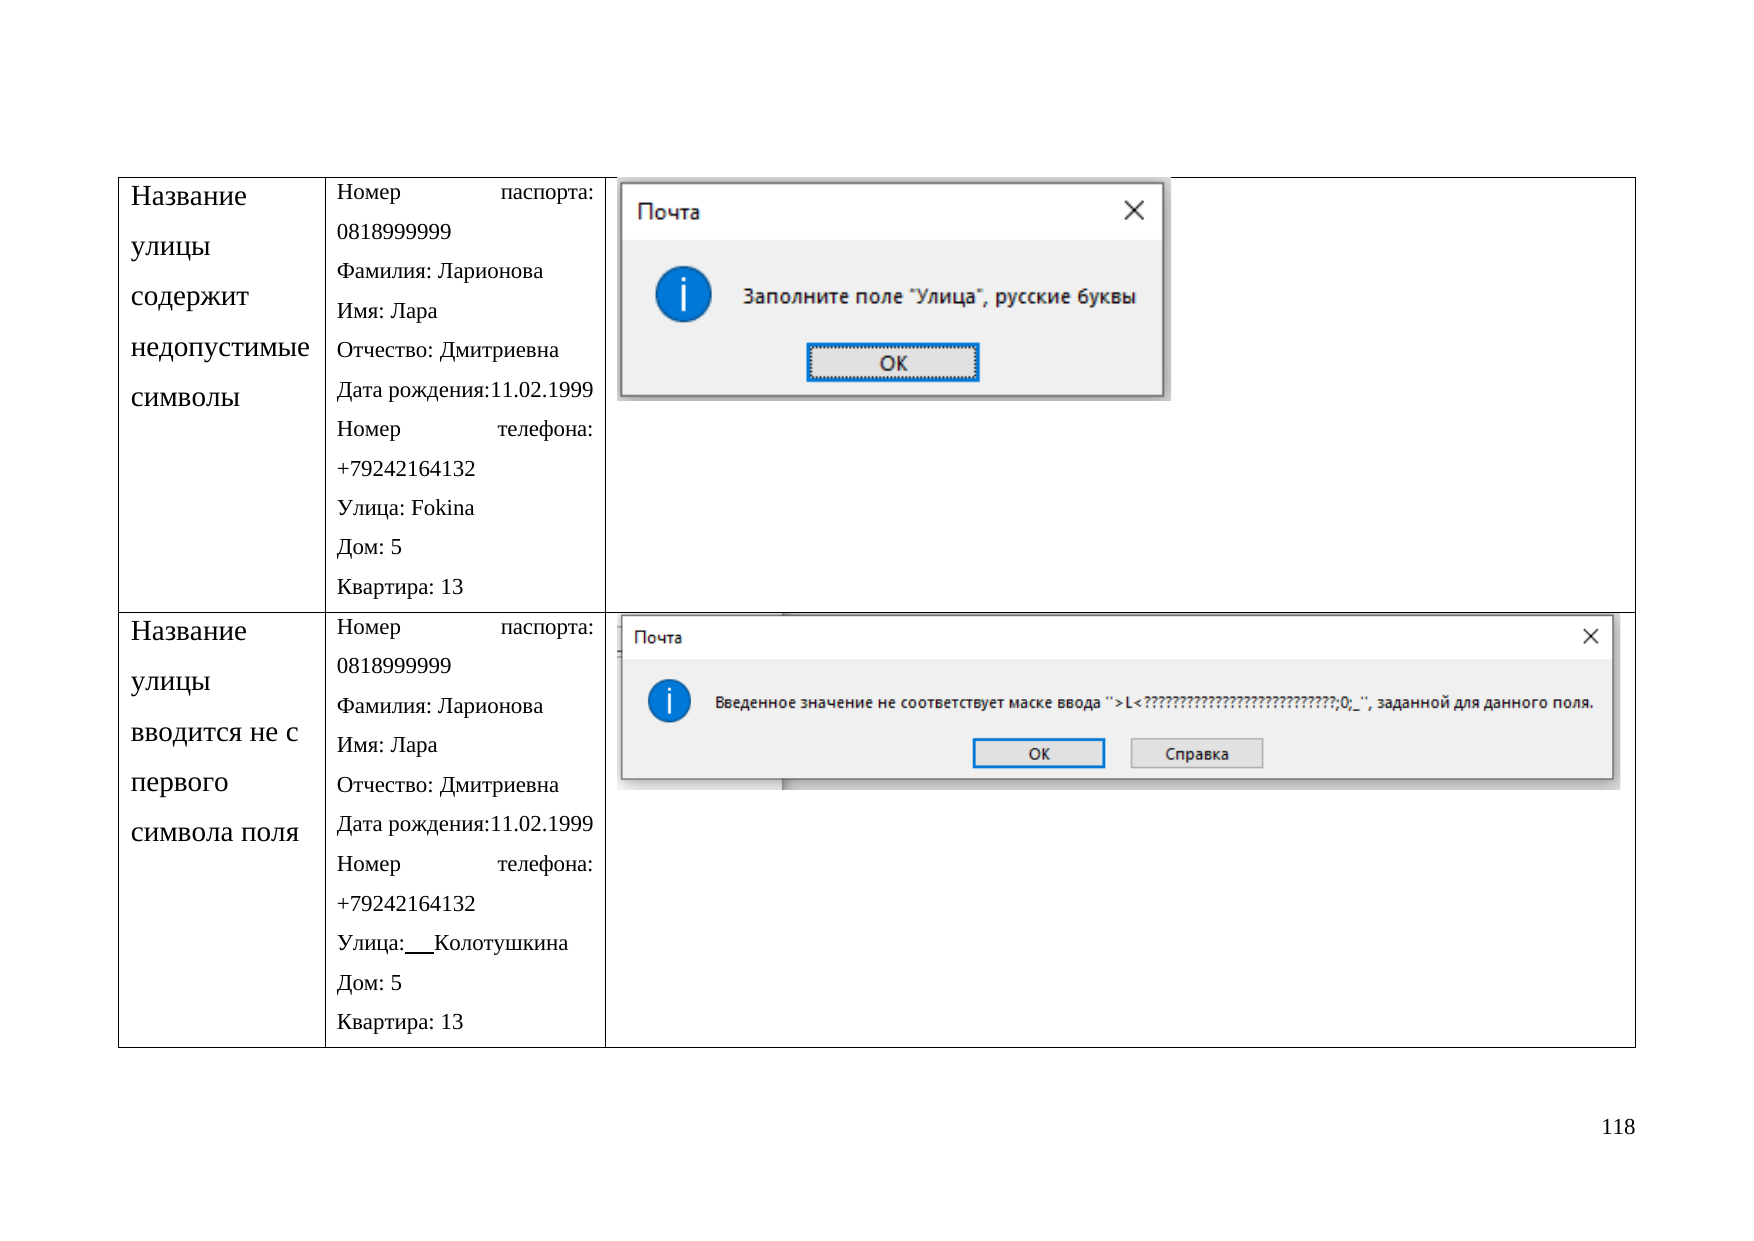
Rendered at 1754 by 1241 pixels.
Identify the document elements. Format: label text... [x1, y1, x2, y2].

table_cell Номер паспорта: 0818999999 Фамилия: Ларионова Имя: Лара Отчество: Дмитриевна Дата рождения:11.02.1999 Номер телефона: +79242164132 Улица: Колотушкина Дом: 5 Квартира: 13 [326, 613, 605, 1047]
table_cell [606, 613, 1635, 1047]
picture [617, 613, 1621, 790]
table_header Название улицы содержит недопустимые символы [119, 178, 325, 612]
table_cell Название улицы вводится не с первого символа поля [119, 613, 325, 1047]
table_header [606, 178, 1635, 612]
picture [617, 177, 1172, 401]
table_header Номер паспорта: 0818999999 Фамилия: Ларионова Имя: Лара Отчество: Дмитриевна Дата рождения:11.02.1999 Номер телефона: +79242164132 Улица: Fokina Дом: 5 Квартира: 13 [326, 178, 605, 612]
